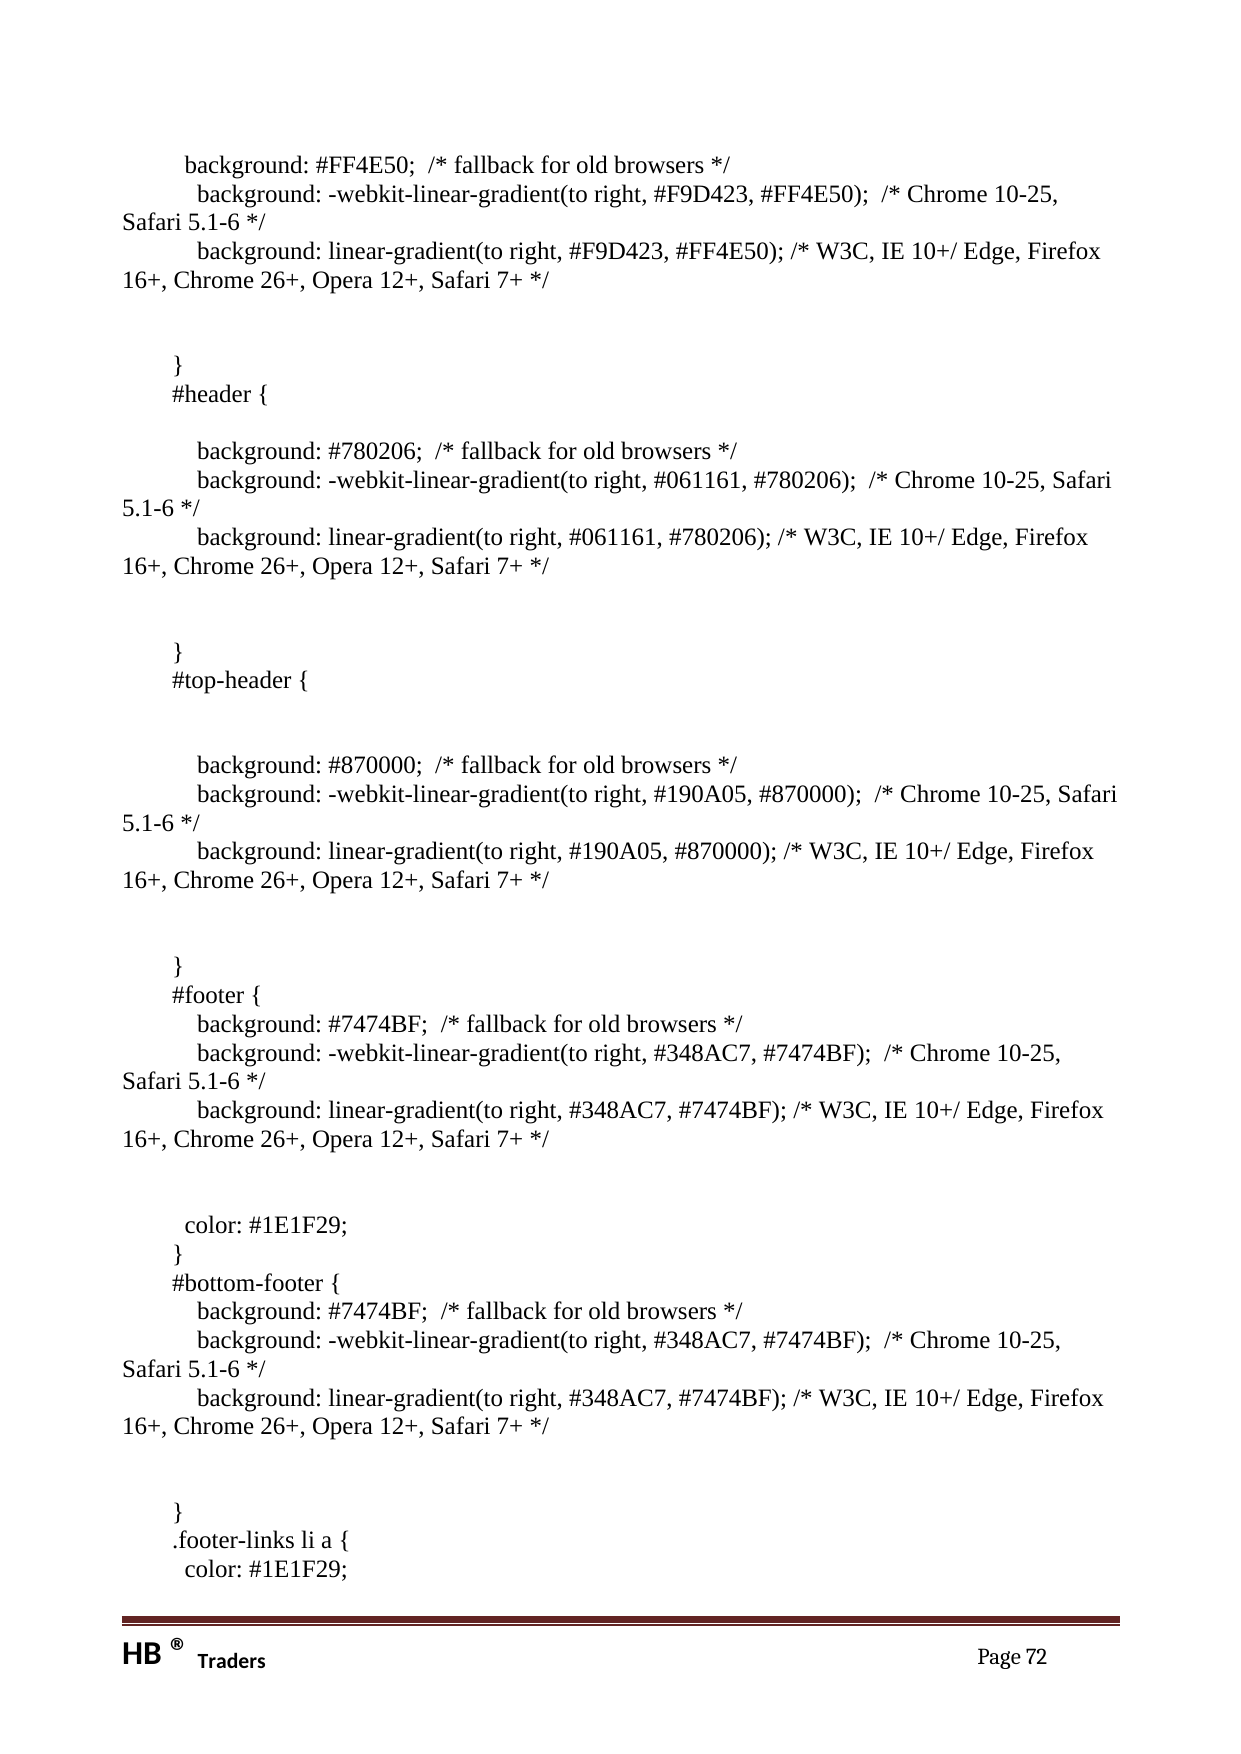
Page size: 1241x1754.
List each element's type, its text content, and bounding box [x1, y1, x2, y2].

text background: #780206; /* fallback for old browsers */ [122, 436, 1120, 465]
text #header { [122, 379, 1120, 408]
text .footer-links li a { [122, 1526, 1120, 1554]
text } [122, 1239, 1120, 1268]
text background: linear-gradient(to right, #348AC7, #7474BF); /* W3C, IE 10+/ Edge, Firefox 16+, Chrome 26+, Opera 12+, Safari 7+ */ [122, 1095, 1120, 1153]
text } [122, 951, 1120, 980]
text background: -webkit-linear-gradient(to right, #348AC7, #7474BF); /* Chrome 10-25, Safari 5.1-6 */ [122, 1325, 1120, 1383]
text #footer { [122, 980, 1120, 1009]
text background: #FF4E50; /* fallback for old browsers */ [122, 150, 1120, 179]
text background: linear-gradient(to right, #F9D423, #FF4E50); /* W3C, IE 10+/ Edge, Firefox 16+, Chrome 26+, Opera 12+, Safari 7+ */ [122, 236, 1120, 294]
text #top-header { [122, 665, 1120, 694]
text background: linear-gradient(to right, #061161, #780206); /* W3C, IE 10+/ Edge, Firefox 16+, Chrome 26+, Opera 12+, Safari 7+ */ [122, 522, 1120, 580]
text background: -webkit-linear-gradient(to right, #061161, #780206); /* Chrome 10-25, Safari 5.1-6 */ [122, 465, 1120, 522]
text background: #7474BF; /* fallback for old browsers */ [122, 1296, 1120, 1325]
text background: -webkit-linear-gradient(to right, #190A05, #870000); /* Chrome 10-25, Safari 5.1-6 */ [122, 779, 1120, 836]
text color: #1E1F29; [122, 1554, 1120, 1583]
text background: -webkit-linear-gradient(to right, #F9D423, #FF4E50); /* Chrome 10-25, Safari 5.1-6 */ [122, 179, 1120, 236]
text background: linear-gradient(to right, #190A05, #870000); /* W3C, IE 10+/ Edge, Firefox 16+, Chrome 26+, Opera 12+, Safari 7+ */ [122, 836, 1120, 894]
text } [122, 1497, 1120, 1526]
text background: #870000; /* fallback for old browsers */ [122, 750, 1120, 779]
text background: -webkit-linear-gradient(to right, #348AC7, #7474BF); /* Chrome 10-25, Safari 5.1-6 */ [122, 1038, 1120, 1095]
text background: linear-gradient(to right, #348AC7, #7474BF); /* W3C, IE 10+/ Edge, Firefox 16+, Chrome 26+, Opera 12+, Safari 7+ */ [122, 1383, 1120, 1440]
text color: #1E1F29; [122, 1210, 1120, 1239]
text } [122, 351, 1120, 379]
text #bottom-footer { [122, 1268, 1120, 1296]
text background: #7474BF; /* fallback for old browsers */ [122, 1009, 1120, 1038]
text } [122, 637, 1120, 665]
